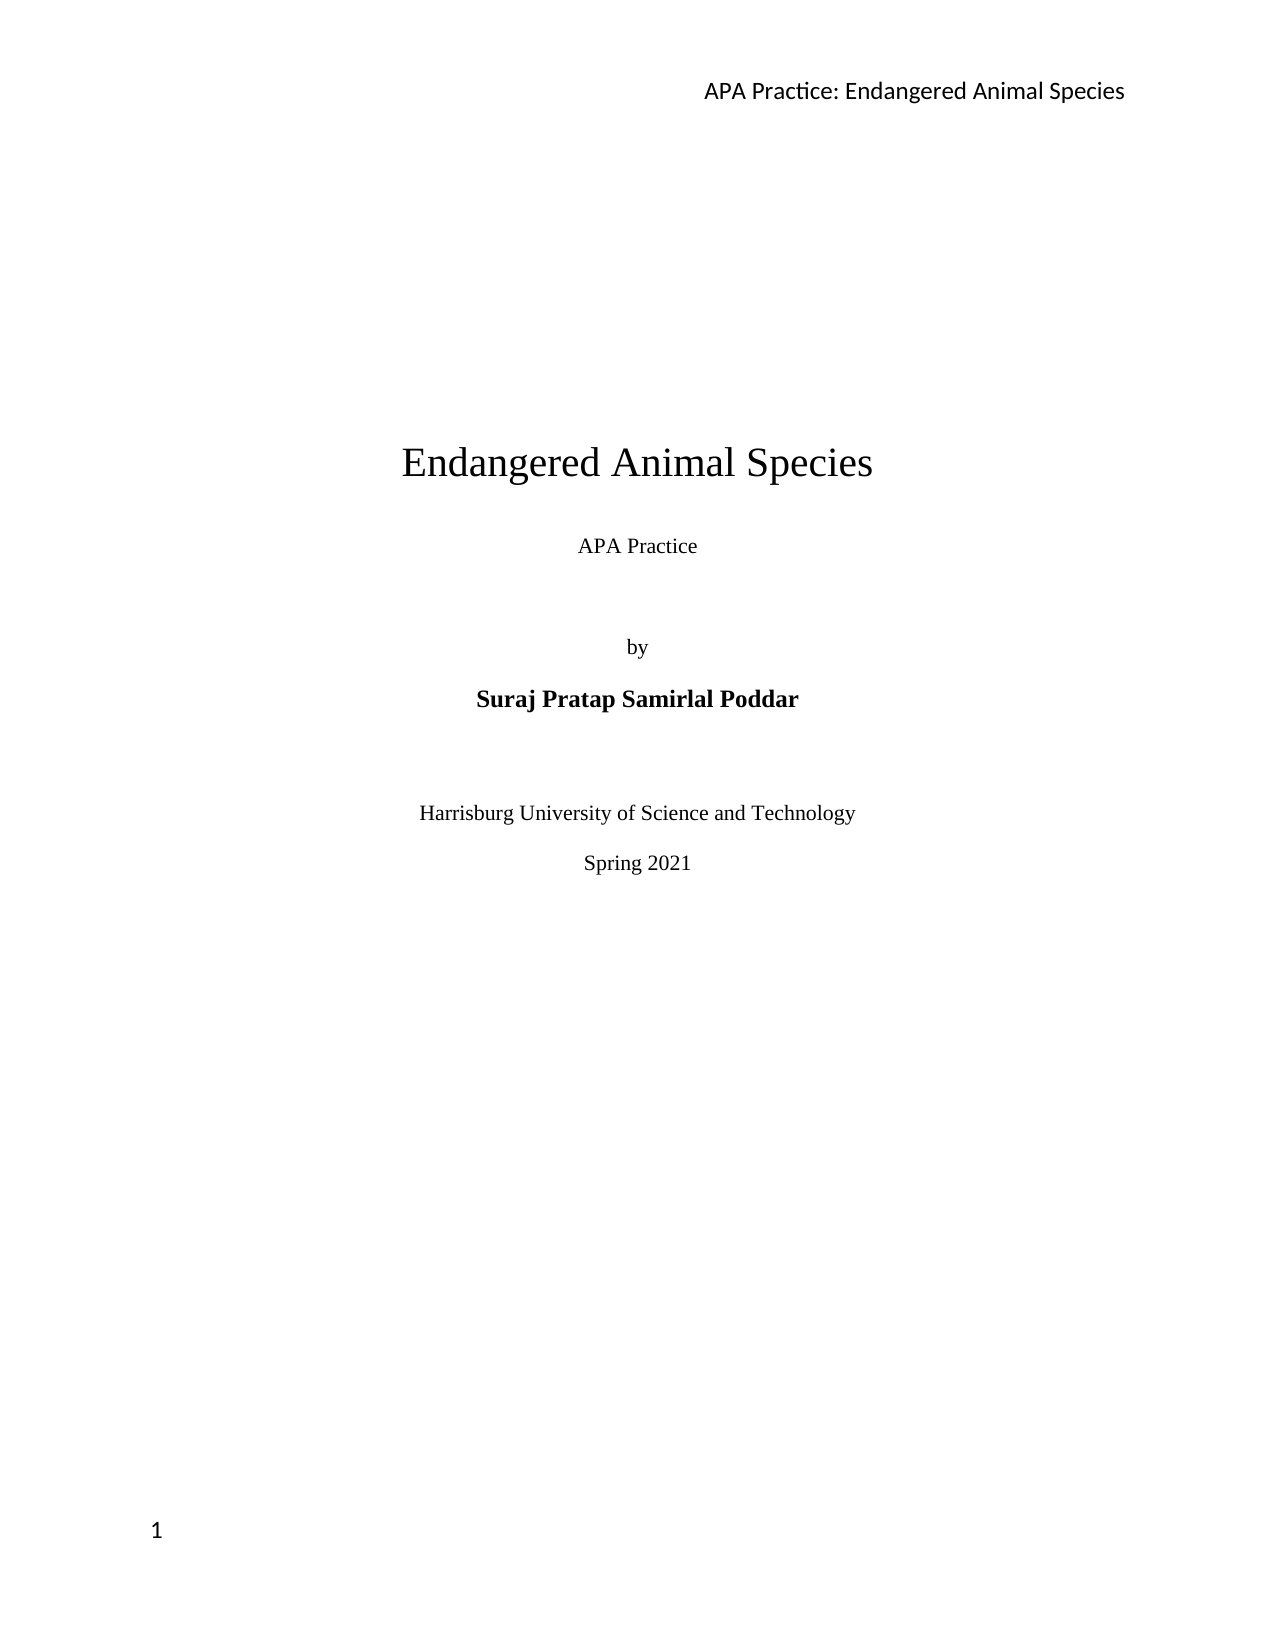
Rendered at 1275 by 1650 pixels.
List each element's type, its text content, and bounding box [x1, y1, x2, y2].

text by [150, 634, 1125, 659]
text Spring 2021 [150, 850, 1125, 875]
text Endangered Animal Species [150, 437, 1125, 485]
text APA Practice [150, 533, 1125, 558]
text Harrisburg University of Science and Technology [150, 799, 1125, 825]
text Suraj Pratap Samirlal Poddar [150, 684, 1125, 713]
